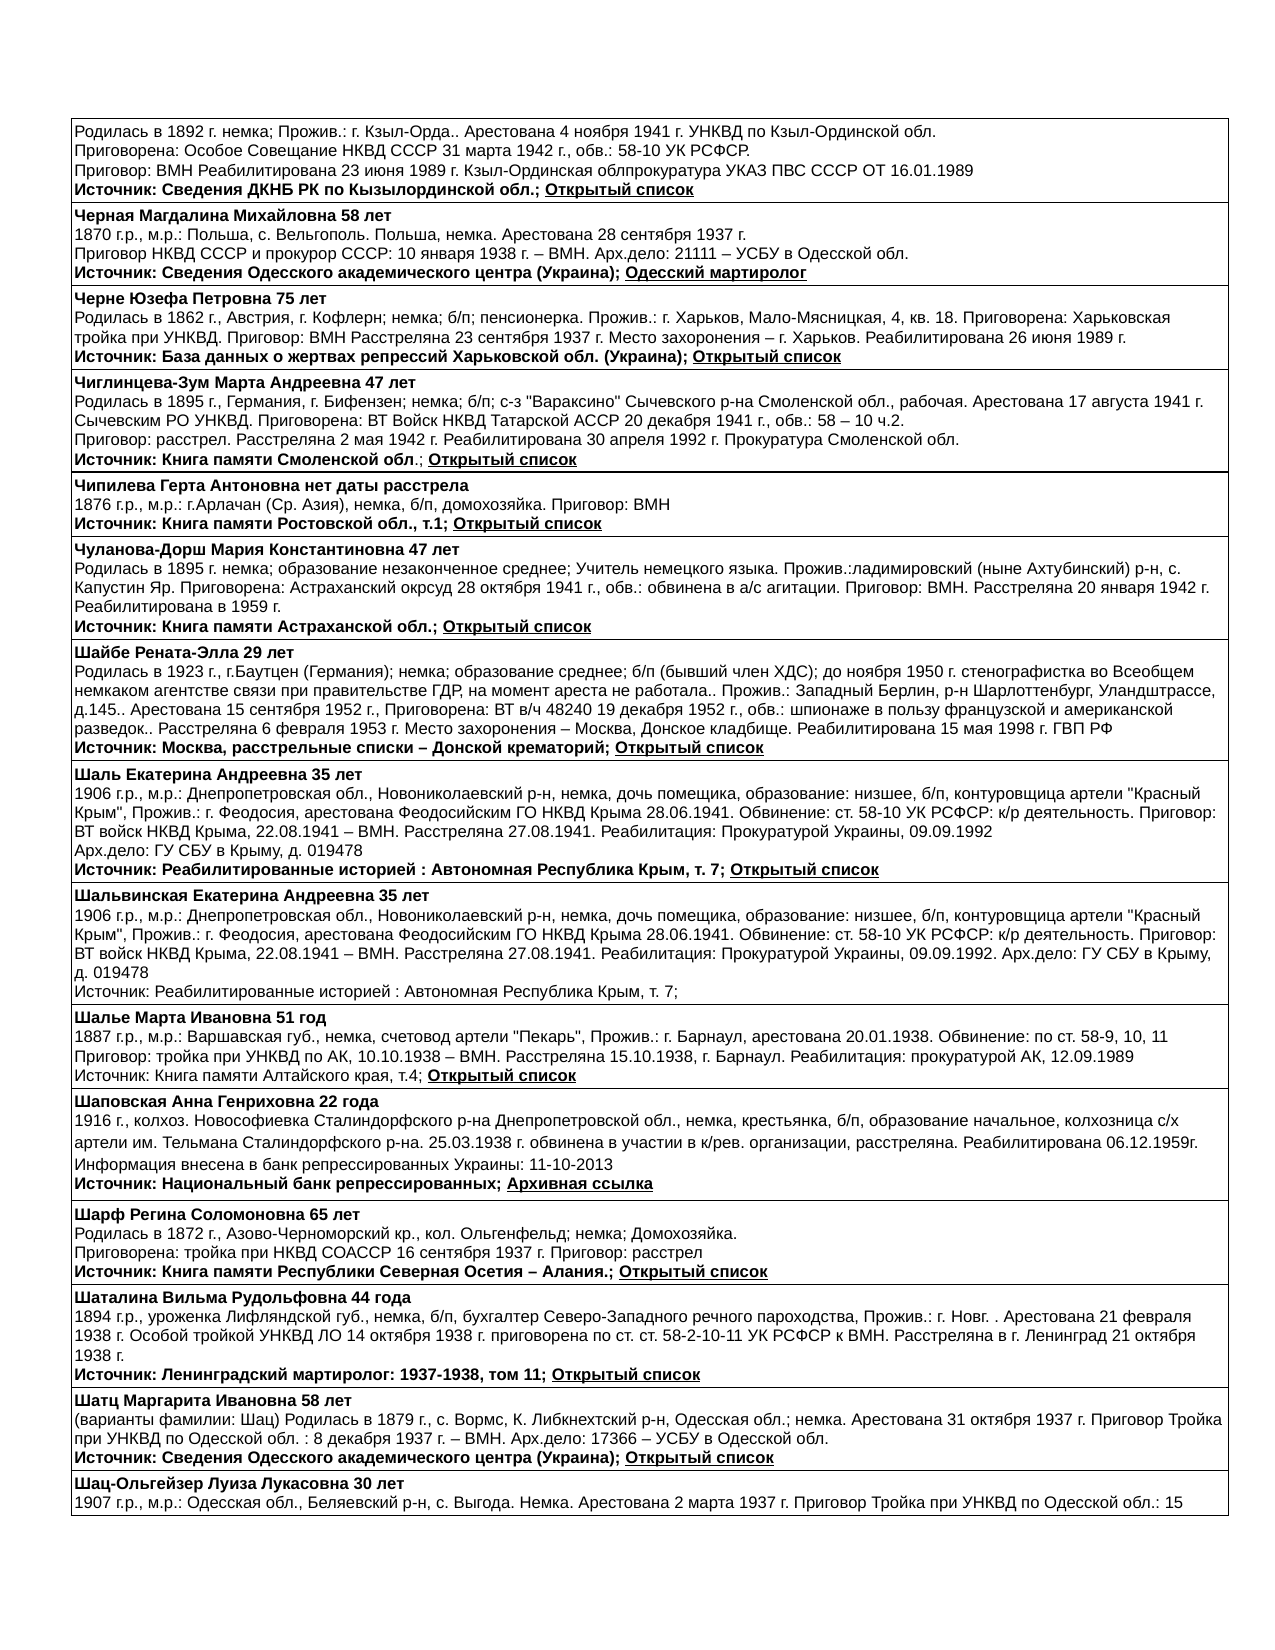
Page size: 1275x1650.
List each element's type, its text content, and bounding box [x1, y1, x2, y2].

table_cell Шайбе Рената-Элла 29 лет Родилась в 1923 г., г.Баутцен (Германия); немка; образование среднее; б/п (бывший член ХДС); до ноября 1950 г. стенографистка во Всеобщем немкаком агентстве связи при правительстве ГДР, на момент ареста не работала.. Прожив.: Западный Берлин, р-н Шарлоттенбург, Уландштрассе, д.145.. Арестована 15 сентября 1952 г., Приговорена: ВТ в/ч 48240 19 декабря 1952 г., обв.: шпионаже в пользу французской и американской разведок.. Расстреляна 6 февраля 1953 г. Место захоронения – Москва, Донское кладбище. Реабилитирована 15 мая 1998 г. ГВП РФ Источник: Москва, расстрельные списки – Донской крематорий; Открытый список [72, 640, 1228, 760]
table_cell Чуланова-Дорш Мария Константиновна 47 лет Родилась в 1895 г. немка; образование незаконченное среднее; Учитель немецкого языка. Прожив.:ладимировский (ныне Ахтубинский) р-н, с. Капустин Яр. Приговорена: Астраханский окрсуд 28 октября 1941 г., обв.: обвинена в а/с агитации. Приговор: ВМН. Расстреляна 20 января 1942 г. Реабилитирована в 1959 г. Источник: Книга памяти Астраханской обл.; Открытый список [72, 537, 1228, 638]
table_cell Шалье Марта Ивановна 51 год 1887 г.р., м.р.: Варшавская губ., немка, счетовод артели "Пекарь", Прожив.: г. Барнаул, арестована 20.01.1938. Обвинение: по ст. 58-9, 10, 11 Приговор: тройка при УНКВД по АК, 10.10.1938 – ВМН. Расстреляна 15.10.1938, г. Барнаул. Реабилитация: прокуратурой АК, 12.09.1989 Источник: Книга памяти Алтайского края, т.4; Открытый список [72, 1005, 1228, 1088]
table_cell Шаль Екатерина Андреевна 35 лет 1906 г.р., м.р.: Днепропетровская обл., Новониколаевский р-н, немка, дочь помещика, образование: низшее, б/п, контуровщица артели "Красный Крым", Прожив.: г. Феодосия, арестована Феодосийским ГО НКВД Крыма 28.06.1941. Обвинение: ст. 58-10 УК РСФСР: к/р деятельность. Приговор: ВТ войск НКВД Крыма, 22.08.1941 – ВМН. Расстреляна 27.08.1941. Реабилитация: Прокуратурой Украины, 09.09.1992 Арх.дело: ГУ СБУ в Крыму, д. 019478 Источник: Реабилитированные историей : Автономная Республика Крым, т. 7; Открытый список [72, 761, 1228, 882]
table_cell Шатц Маргарита Ивановна 58 лет (варианты фамилии: Шац) Родилась в 1879 г., с. Вормс, К. Либкнехтский р-н, Одесская обл.; немка. Арестована 31 октября 1937 г. Приговор Тройка при УНКВД по Одесской обл. : 8 декабря 1937 г. – ВМН. Арх.дело: 17366 – УСБУ в Одесской обл. Источник: Сведения Одесского академического центра (Украина); Открытый список [72, 1388, 1228, 1470]
table_cell Чиглинцева-Зум Марта Андреевна 47 лет Родилась в 1895 г., Германия, г. Бифензен; немка; б/п; с-з "Вараксино" Сычевского р-на Смоленской обл., рабочая. Арестована 17 августа 1941 г. Сычевским РО УНКВД. Приговорена: ВТ Войск НКВД Татарской АССР 20 декабря 1941 г., обв.: 58 – 10 ч.2. Приговор: расстрел. Расстреляна 2 мая 1942 г. Реабилитирована 30 апреля 1992 г. Прокуратура Смоленской обл. Источник: Книга памяти Смоленской обл.; Открытый список [72, 370, 1228, 471]
table_cell Шальвинская Екатерина Андреевна 35 лет 1906 г.р., м.р.: Днепропетровская обл., Новониколаевский р-н, немка, дочь помещика, образование: низшее, б/п, контуровщица артели "Красный Крым", Прожив.: г. Феодосия, арестована Феодосийским ГО НКВД Крыма 28.06.1941. Обвинение: ст. 58-10 УК РСФСР: к/р деятельность. Приговор: ВТ войск НКВД Крыма, 22.08.1941 – ВМН. Расстреляна 27.08.1941. Реабилитация: Прокуратурой Украины, 09.09.1992. Арх.дело: ГУ СБУ в Крыму, д. 019478 Источник: Реабилитированные историей : Автономная Республика Крым, т. 7; [72, 883, 1228, 1004]
table_cell Чипилева Герта Антоновна нет даты расстрела 1876 г.р., м.р.: г.Арлачан (Ср. Азия), немка, б/п, домохозяйка. Приговор: ВМН Источник: Книга памяти Ростовской обл., т.1; Открытый список [72, 473, 1228, 536]
